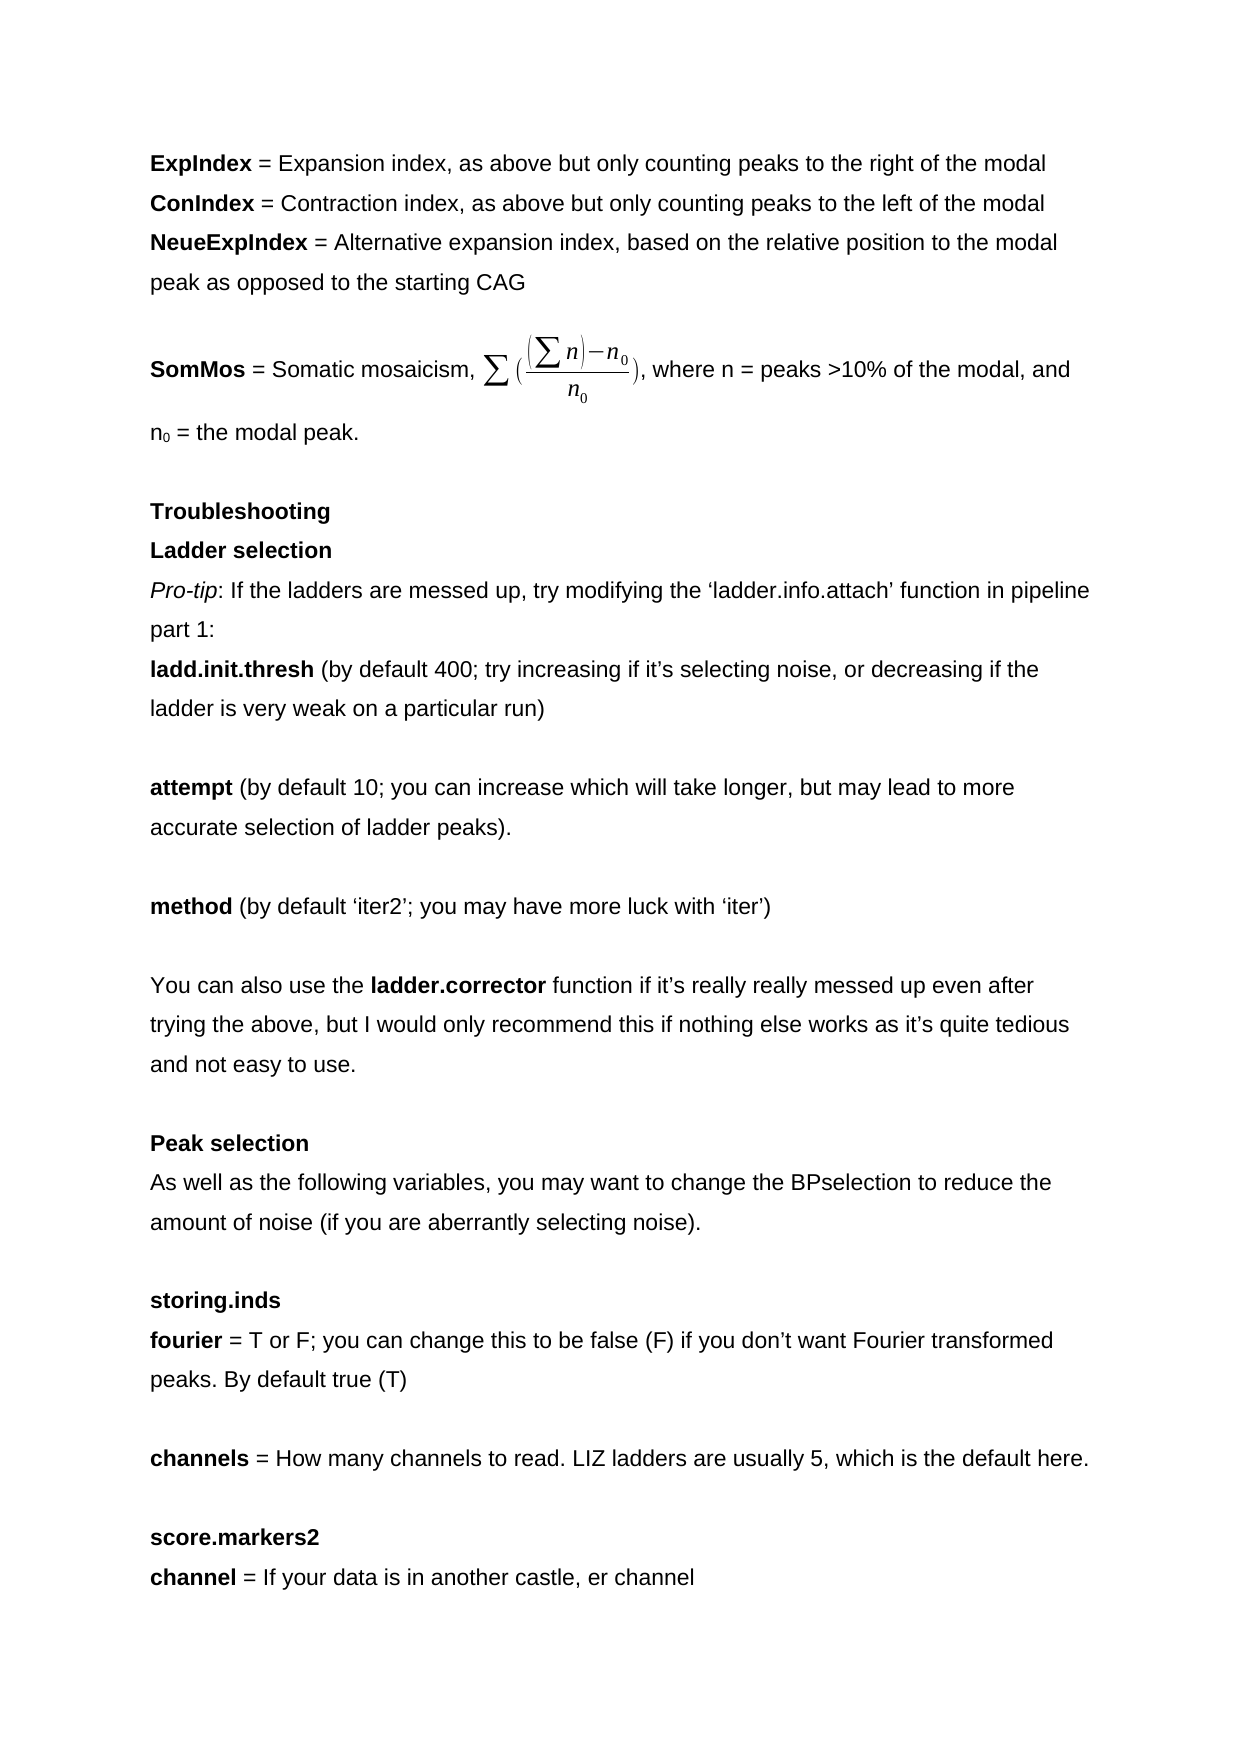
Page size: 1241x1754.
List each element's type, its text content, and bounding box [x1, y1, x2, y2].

text channels = How many channels to read. LIZ ladders are usually 5, which is the default here. [150, 1445, 1090, 1472]
text You can also use the ladder.corrector function if it’s really really messed up even after trying the above, but I would only recommend this if nothing else works as it’s quite tedious and not easy to use. [150, 972, 1090, 1077]
text attempt (by default 10; you can increase which will take longer, but may lead to more accurate selection of ladder peaks). [150, 774, 1090, 840]
subtitle Peak selection [150, 1129, 1090, 1156]
text ExpIndex = Expansion index, as above but only counting peaks to the right of the modal [150, 150, 1090, 176]
text Pro-tip: If the ladders are messed up, try modifying the ‘ladder.info.attach’ function in pipeline part 1: [150, 577, 1090, 643]
text ConIndex = Contraction index, as above but only counting peaks to the left of the modal [150, 189, 1090, 216]
text SomMos = Somatic mosaicism, , where n = peaks >10% of the modal, and n0 = the modal peak. [150, 333, 1090, 445]
text score.markers2 [150, 1524, 1090, 1551]
text As well as the following variables, you may want to change the BPselection to reduce the amount of noise (if you are aberrantly selecting noise). [150, 1169, 1090, 1235]
text storing.inds [150, 1287, 1090, 1314]
text method (by default ‘iter2’; you may have more luck with ‘iter’) [150, 893, 1090, 919]
text ladd.init.thresh (by default 400; try increasing if it’s selecting noise, or decreasing if the ladder is very weak on a particular run) [150, 656, 1090, 722]
text NeueExpIndex = Alternative expansion index, based on the relative position to the modal peak as opposed to the starting CAG [150, 229, 1090, 295]
subtitle Troubleshooting [150, 498, 1090, 524]
text fourier = T or F; you can change this to be false (F) if you don’t want Fourier transformed peaks. By default true (T) [150, 1327, 1090, 1393]
subtitle Ladder selection [150, 537, 1090, 564]
text channel = If your data is in another castle, er channel [150, 1564, 1090, 1590]
